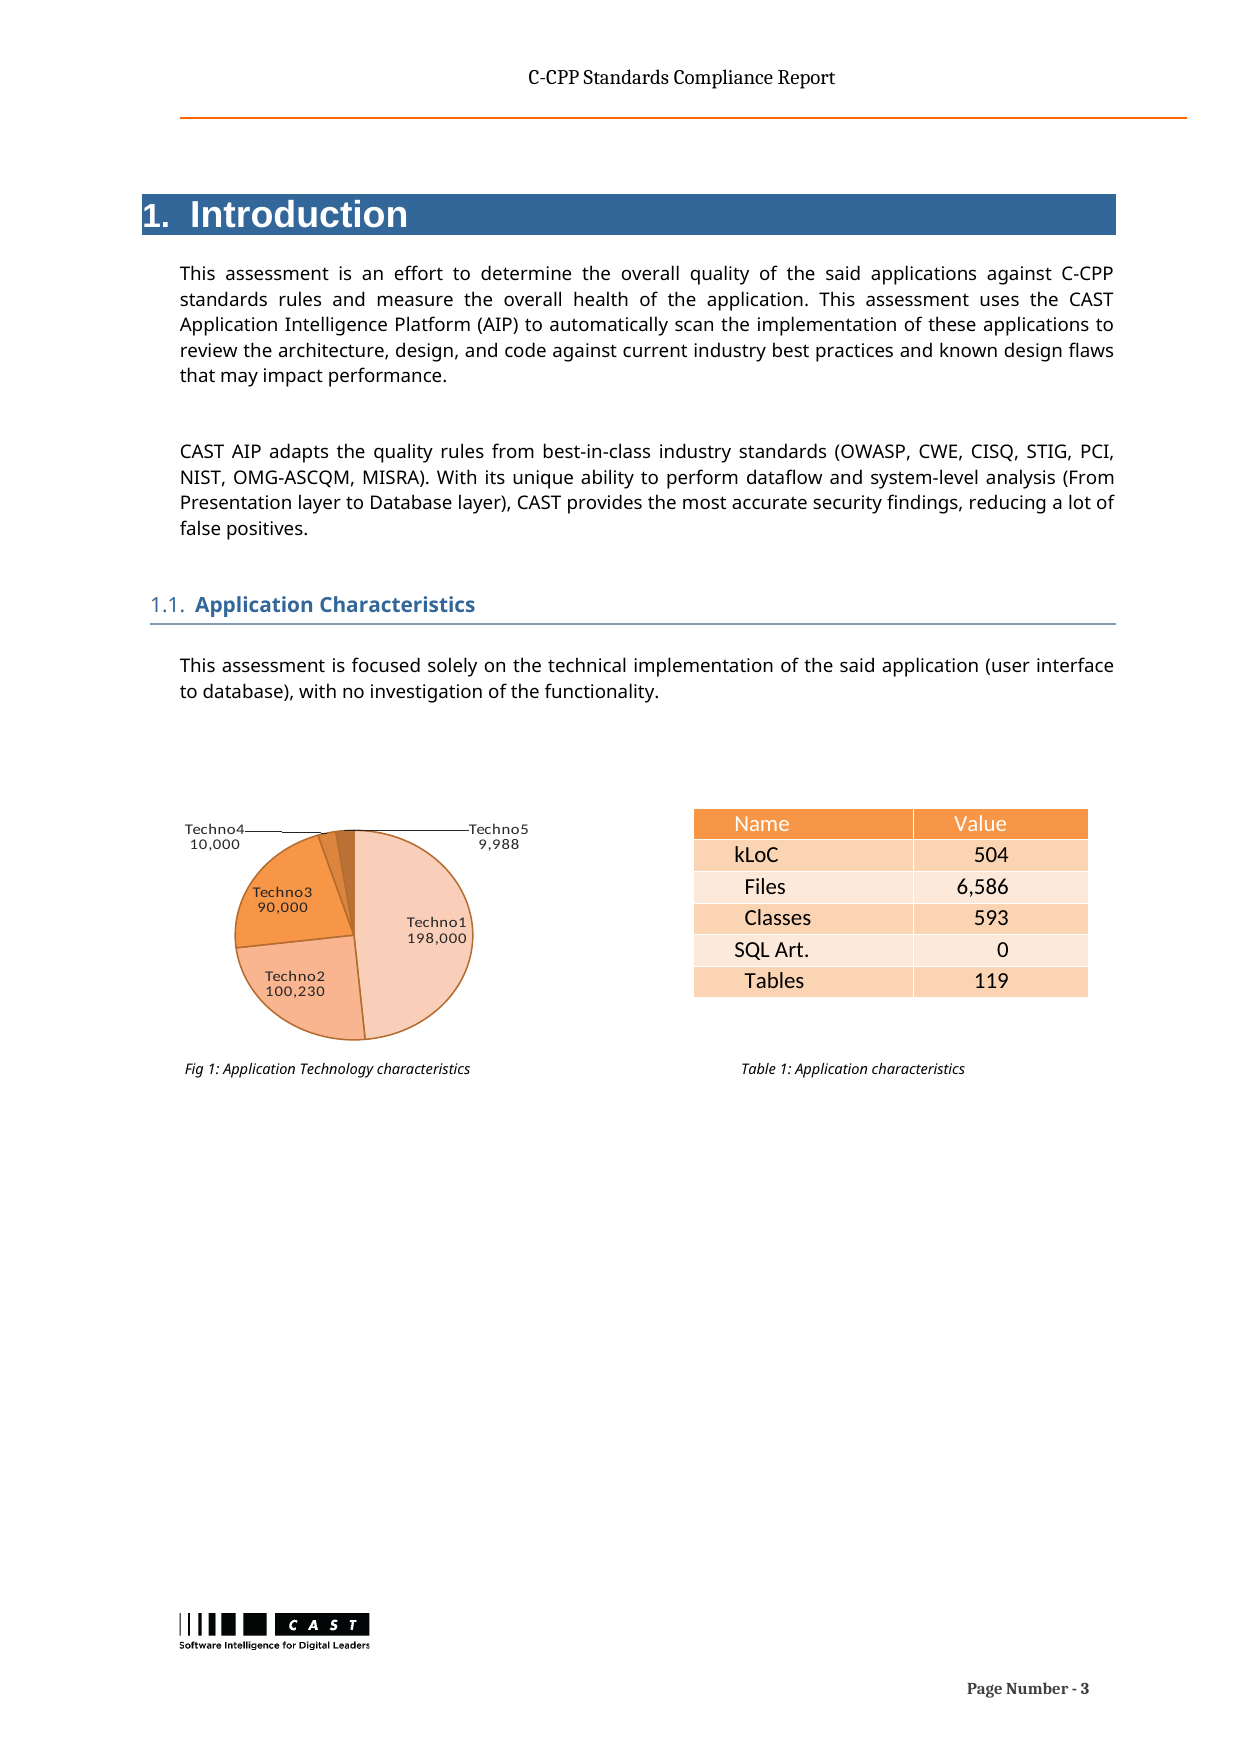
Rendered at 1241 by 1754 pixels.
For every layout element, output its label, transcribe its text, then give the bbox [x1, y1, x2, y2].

table_cell Tables [694, 967, 913, 997]
table_header Name [694, 809, 913, 839]
text This assessment is an effort to determine the overall quality of the said applications against C-CPP standards rules and measure the overall health of the application. This assessment uses the CAST Application Intelligence Platform (AIP) to automatically scan the implementation of these applications to review the architecture, design, and code against current industry best practices and known design flaws that may impact performance. [179, 260, 1116, 388]
table_cell 504 [914, 840, 1088, 871]
text CAST AIP adapts the quality rules from best-in-class industry standards (OWASP, CWE, CISQ, STIG, PCI, NIST, OMG-ASCQM, MISRA). With its unique ability to perform dataflow and system-level analysis (From Presentation layer to Database layer), CAST provides the most accurate security findings, reducing a lot of false positives. [179, 438, 1116, 541]
table_cell 6,586 [914, 872, 1088, 902]
table_cell kLoC [694, 840, 913, 871]
subtitle Application Characteristics [150, 591, 1116, 623]
table_cell 0 [914, 935, 1088, 966]
table_header Value [914, 809, 1088, 839]
picture [179, 1613, 370, 1651]
table_cell Files [694, 872, 913, 902]
text Fig 1: Application Technology characteristics Table 1: Application characteristics [179, 1053, 1116, 1078]
subtitle Introduction [142, 194, 1116, 235]
table_cell Classes [694, 904, 913, 934]
text This assessment is focused solely on the technical implementation of the said application (user interface to database), with no investigation of the functionality. [179, 653, 1116, 704]
table_cell 593 [914, 904, 1088, 934]
table_cell 119 [914, 967, 1088, 997]
table_cell SQL Art. [694, 935, 913, 966]
